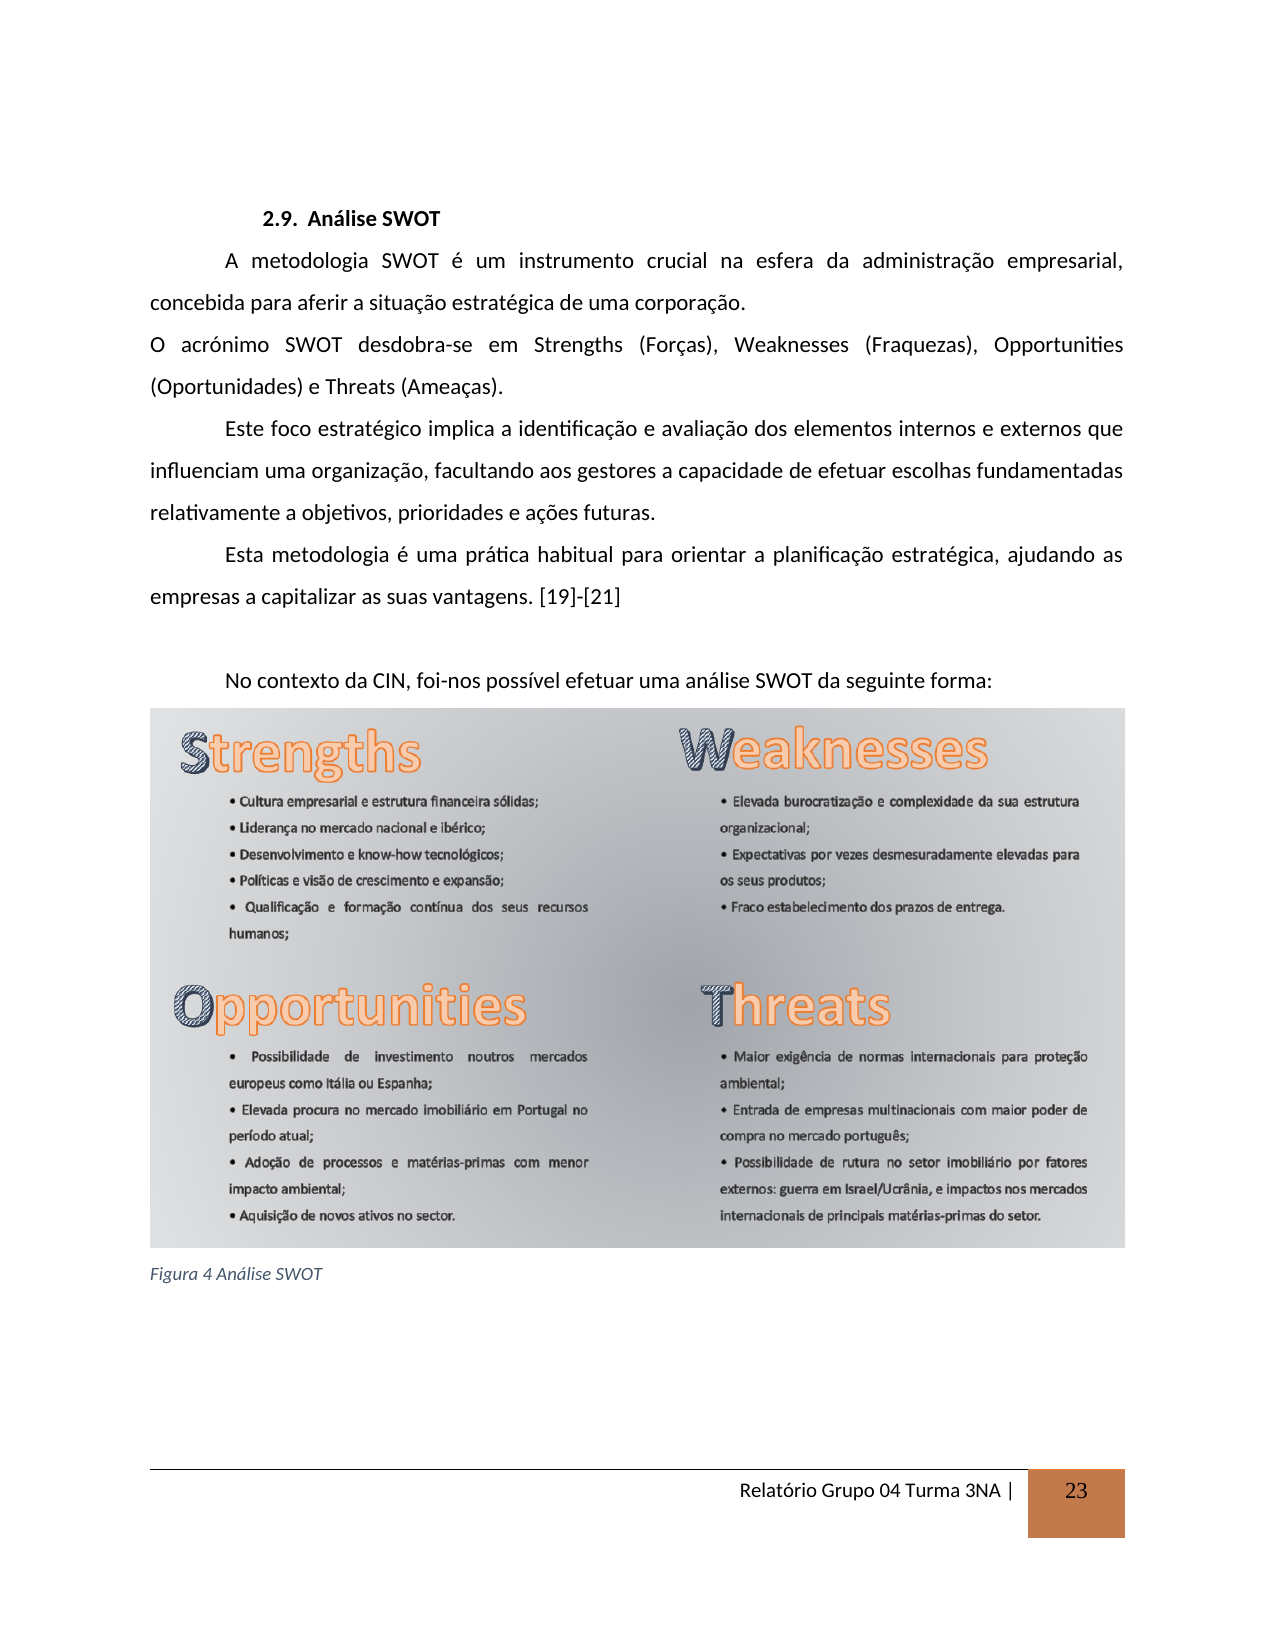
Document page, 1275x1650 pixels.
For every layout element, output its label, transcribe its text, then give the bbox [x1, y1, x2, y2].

text No contexto da CIN, foi-nos possível efetuar uma análise SWOT da seguinte forma: [150, 666, 1125, 694]
text Este foco estratégico implica a identificação e avaliação dos elementos internos e externos que influenciam uma organização, facultando aos gestores a capacidade de efetuar escolhas fundamentadas relativamente a objetivos, prioridades e ações futuras. [150, 414, 1125, 526]
list Análise SWOT [262, 204, 1125, 232]
text O acrónimo SWOT desdobra-se em Strengths (Forças), Weaknesses (Fraquezas), Opportunities (Oportunidades) e Threats (Ameaças). [150, 330, 1125, 400]
text A metodologia SWOT é um instrumento crucial na esfera da administração empresarial, concebida para aferir a situação estratégica de uma corporação. [150, 246, 1125, 316]
text Esta metodologia é uma prática habitual para orientar a planificação estratégica, ajudando as empresas a capitalizar as suas vantagens. [19]-[21] [150, 540, 1125, 610]
picture [150, 708, 1125, 1248]
